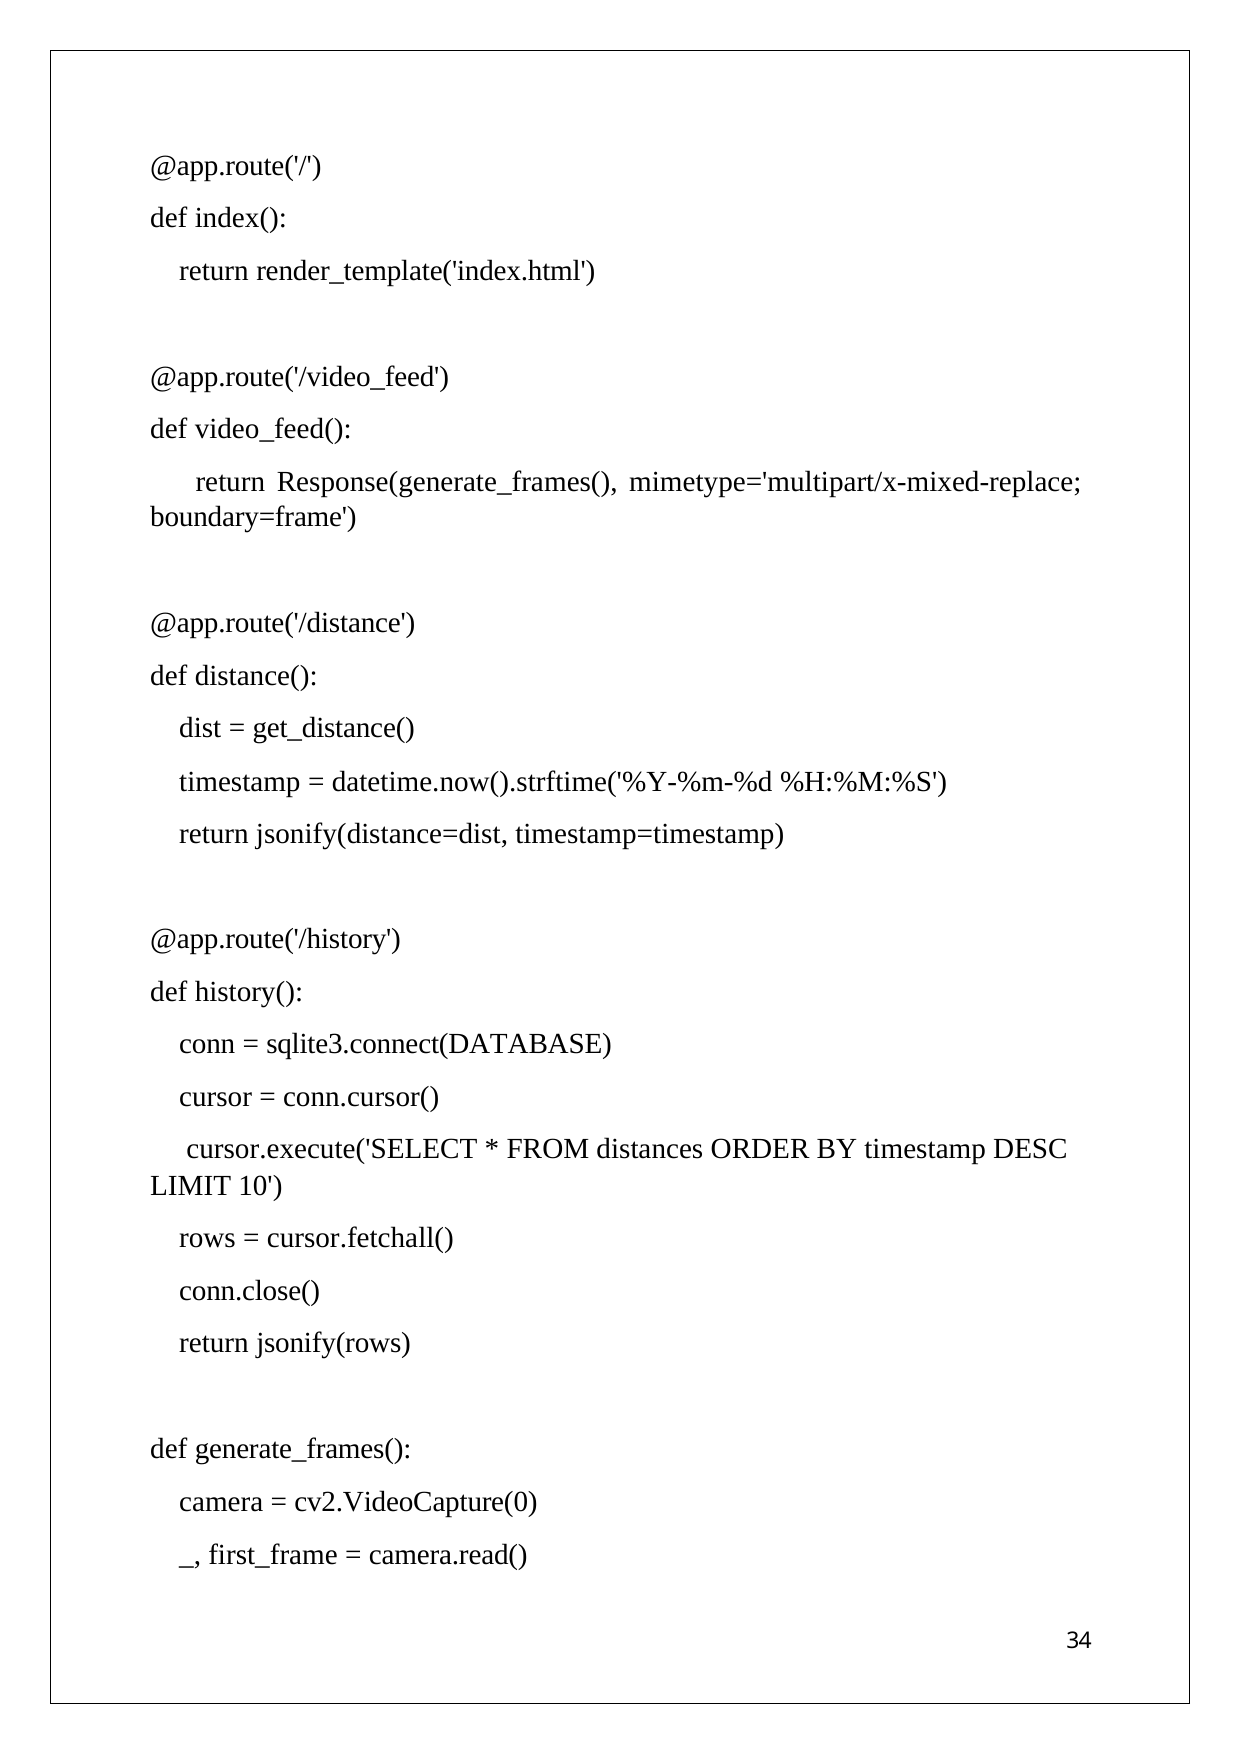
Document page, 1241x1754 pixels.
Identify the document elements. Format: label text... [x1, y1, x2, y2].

text rows = cursor.fetchall() conn.close() [179, 1220, 579, 1306]
text timestamp = datetime.now().strftime('%Y-%m-%d %H:%M:%S') return jsonify(distance=dist, timestamp=timestamp) [179, 764, 1006, 849]
text _, first_frame = camera.read() [179, 1537, 1153, 1570]
text cursor.execute('SELECT * FROM distances ORDER BY timestamp DESC LIMIT 10') [150, 1131, 1089, 1201]
text @app.route('/history') def history(): [150, 921, 435, 1007]
text @app.route('/distance') def distance(): [150, 605, 435, 691]
text @app.route('/') def index(): [150, 148, 351, 234]
text conn = sqlite3.connect(DATABASE) cursor = conn.cursor() [179, 1026, 651, 1112]
text camera = cv2.VideoCapture(0) [179, 1484, 1153, 1517]
text @app.route('/video_feed') def video_feed(): [150, 359, 483, 445]
text return jsonify(rows) [179, 1325, 1153, 1359]
text return Response(generate_frames(), mimetype='multipart/x-mixed-replace; boundary=frame') [150, 464, 1153, 533]
text dist = get_distance() [179, 711, 1153, 744]
text return render_template('index.html') [179, 253, 1153, 287]
text def generate_frames(): [150, 1431, 1153, 1465]
